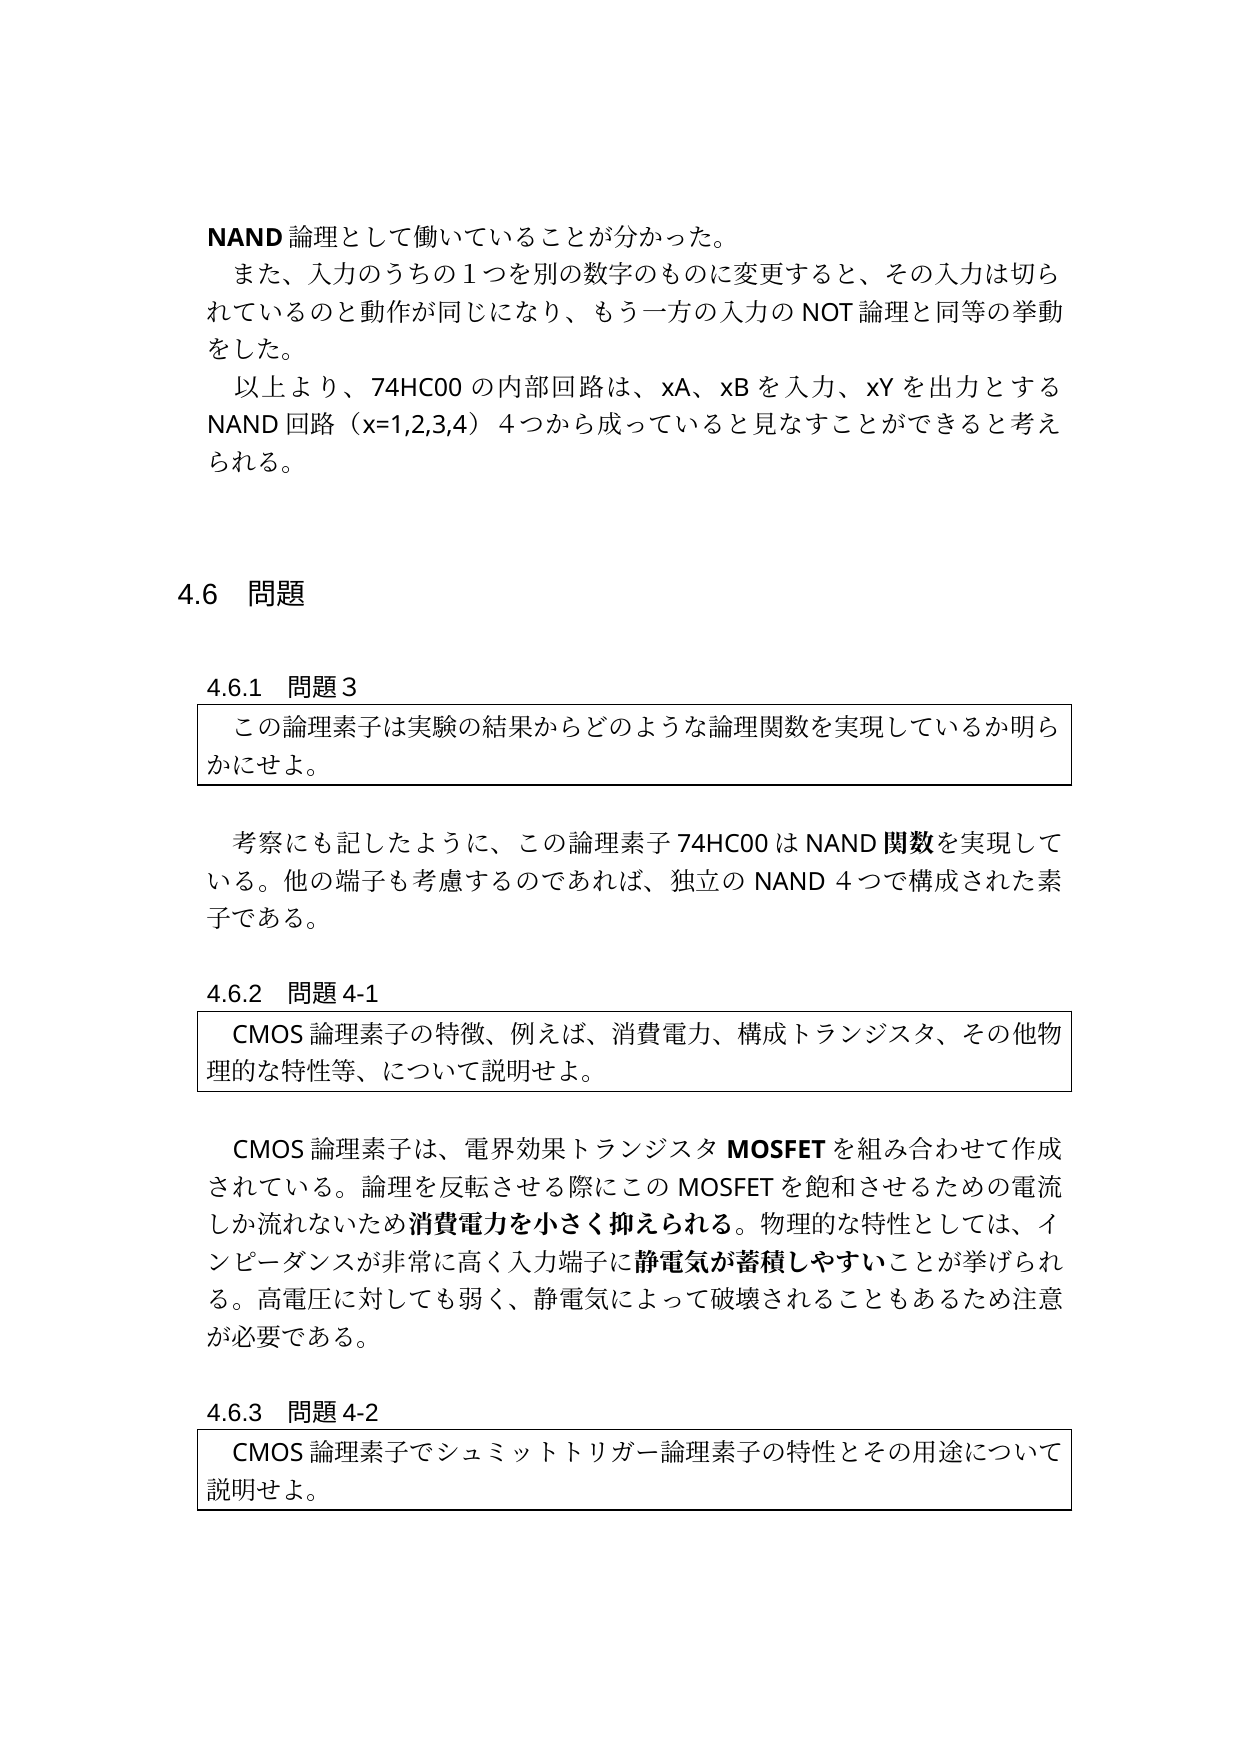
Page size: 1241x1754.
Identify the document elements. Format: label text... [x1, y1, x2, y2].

text CMOS論理素子でシュミットトリガー論理素子の特性とその用途について説明せよ。 [198, 1430, 1071, 1509]
subtitle 4.6.3 問題4-2 [207, 1392, 1063, 1429]
text この論理素子は実験の結果からどのような論理関数を実現しているか明らかにせよ。 [198, 705, 1071, 784]
subtitle 4.6.2 問題4-1 [207, 973, 1063, 1011]
text CMOS論理素子は、電界効果トランジスタMOSFETを組み合わせて作成されている。論理を反転させる際にこのMOSFETを飽和させるための電流しか流れないため消費電力を小さく抑えられる。物理的な特性としては、インピーダンスが非常に高く入力端子に静電気が蓄積しやすいことが挙げられる。高電圧に対しても弱く、静電気によって破壊されることもあるため注意が必要である。 [207, 1129, 1063, 1354]
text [207, 217, 1063, 254]
text 考察にも記したように、この論理素子74HC00はNAND関数を実現している。他の端子も考慮するのであれば、独立のNAND４つで構成された素子である。 [207, 823, 1063, 936]
text CMOS論理素子の特徴、例えば、消費電力、構成トランジスタ、その他物理的な特性等、について説明せよ。 [198, 1012, 1071, 1091]
subtitle 4.6.1 問題３ [207, 667, 1063, 704]
subtitle 4.6 問題 [177, 554, 1063, 629]
text また、入力のうちの１つを別の数字のものに変更すると、その入力は切られているのと動作が同じになり、もう一方の入力のNOT論理と同等の挙動をした。 [207, 254, 1063, 367]
text 以上より、74HC00の内部回路は、xA、xBを入力、xYを出力とするNAND回路（x=1,2,3,4）４つから成っていると見なすことができると考えられる。 [207, 367, 1063, 479]
